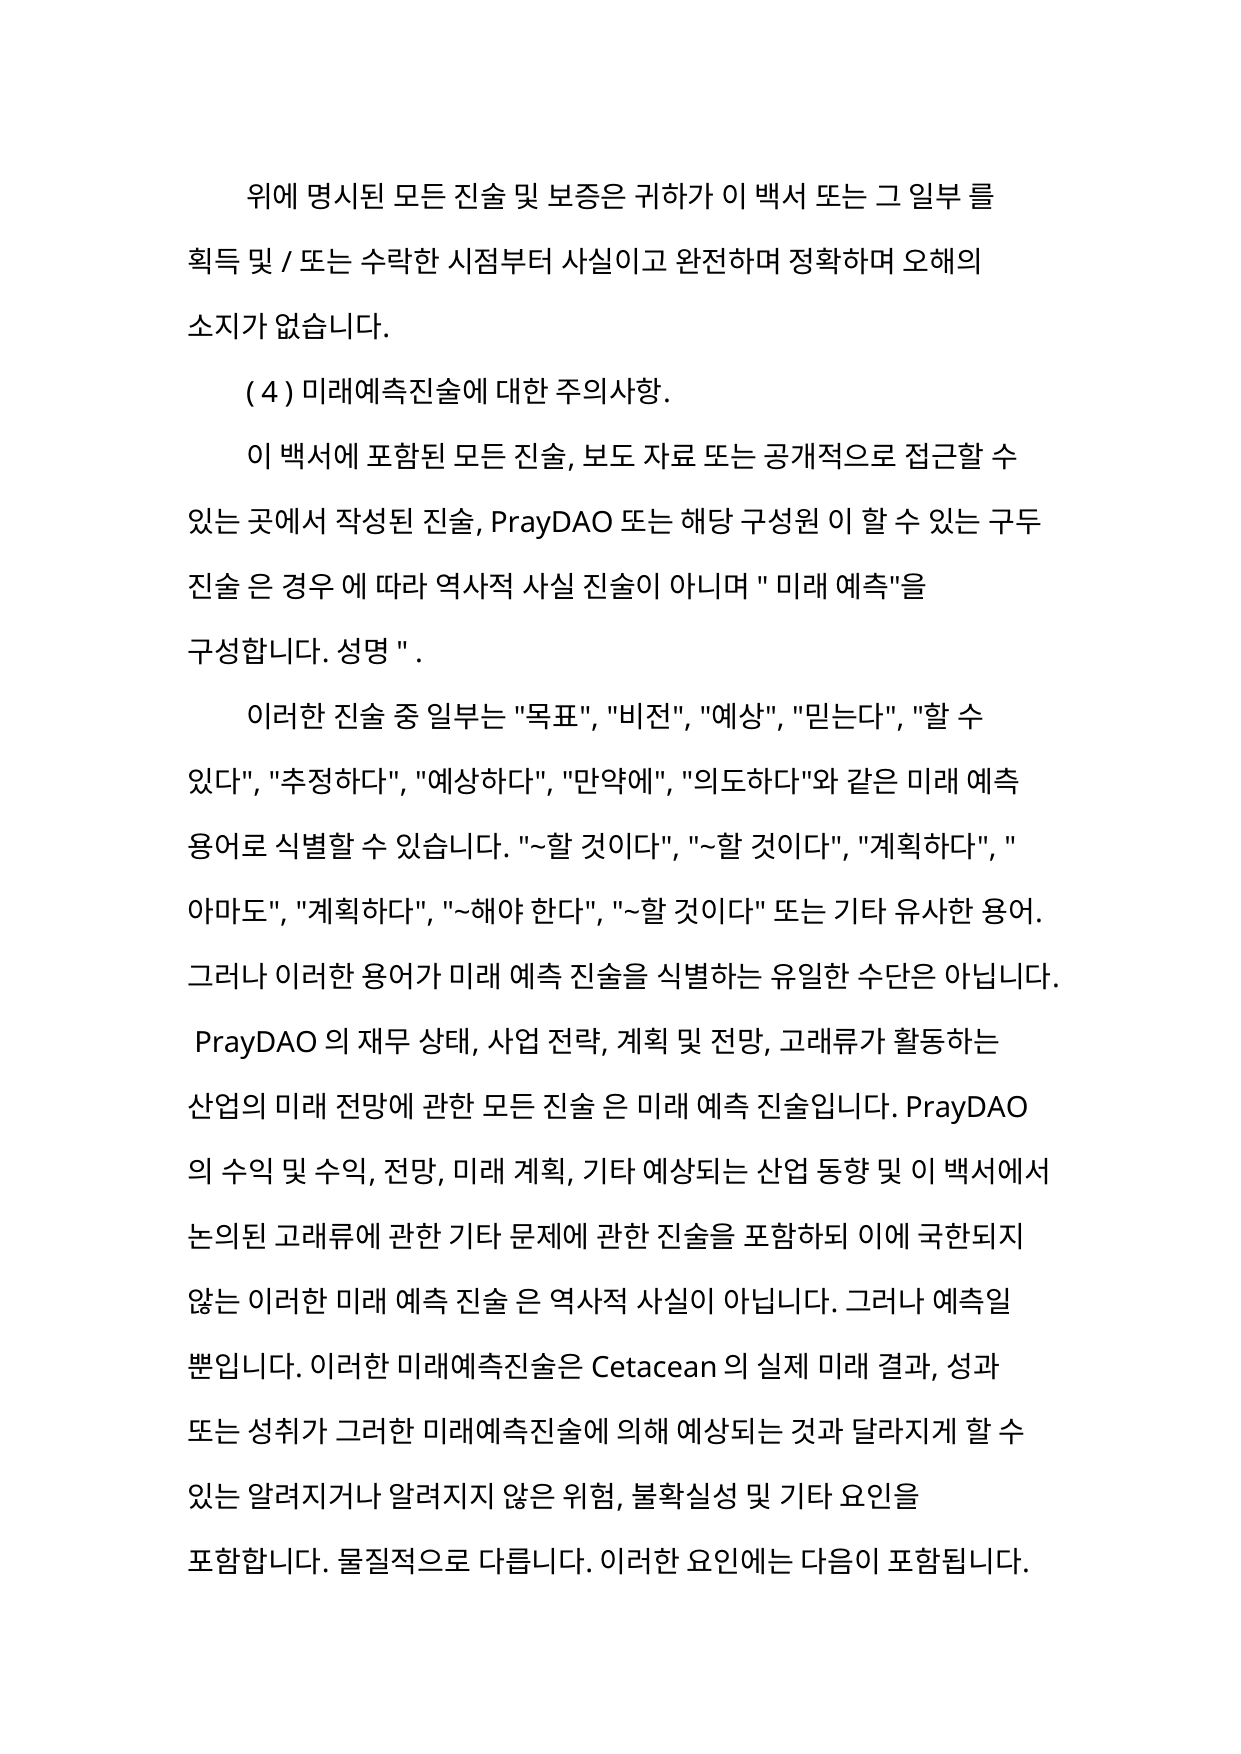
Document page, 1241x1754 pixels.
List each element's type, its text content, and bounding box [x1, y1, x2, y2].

text 이러한 진술 중 일부는 "목표", "비전", "예상", "믿는다", "할 수 있다", "추정하다", "예상하다", "만약에", "의도하다"와 같은 미래 예측 용어로 식별할 수 있습니다. "~할 것이다", "~할 것이다", "계획하다", "아마도", "계획하다", "~해야 한다", "~할 것이다" 또는 기타 유사한 용어. 그러나 이러한 용어가 미래 예측 진술을 식별하는 유일한 수단은 아닙니다. PrayDAO 의 재무 상태, 사업 전략, 계획 및 전망, 고래류가 활동하는 산업의 미래 전망에 관한 모든 진술 은 미래 예측 진술입니다. PrayDAO 의 수익 및 수익, 전망, 미래 계획, 기타 예상되는 산업 동향 및 이 백서에서 논의된 고래류에 관한 기타 문제에 관한 진술을 포함하되 이에 국한되지 않는 이러한 미래 예측 진술 은 역사적 사실이 아닙니다. 그러나 예측일 뿐입니다. 이러한 미래예측진술은 Cetacean의 실제 미래 결과, 성과 또는 성취가 그러한 미래예측진술에 의해 예상되는 것과 달라지게 할 수 있는 알려지거나 알려지지 않은 위험, 불확실성 및 기타 요인을 포함합니다. 물질적으로 다릅니다. 이러한 요인에는 다음이 포함됩니다. [187, 682, 1053, 1592]
text 이 백서에 포함된 모든 진술, 보도 자료 또는 공개적으로 접근할 수 있는 곳에서 작성된 진술, PrayDAO 또는 해당 구성원 이 할 수 있는 구두 진술 은 경우 에 따라 역사적 사실 진술이 아니며 " 미래 예측"을 구성합니다. 성명 " . [187, 422, 1053, 682]
text 위에 명시된 모든 진술 및 보증은 귀하가 이 백서 또는 그 일부 를 획득 및 / 또는 수락한 시점부터 사실이고 완전하며 정확하며 오해의 소지가 없습니다. [187, 162, 1053, 357]
text ( 4 ) 미래예측진술에 대한 주의사항. [187, 357, 1053, 422]
